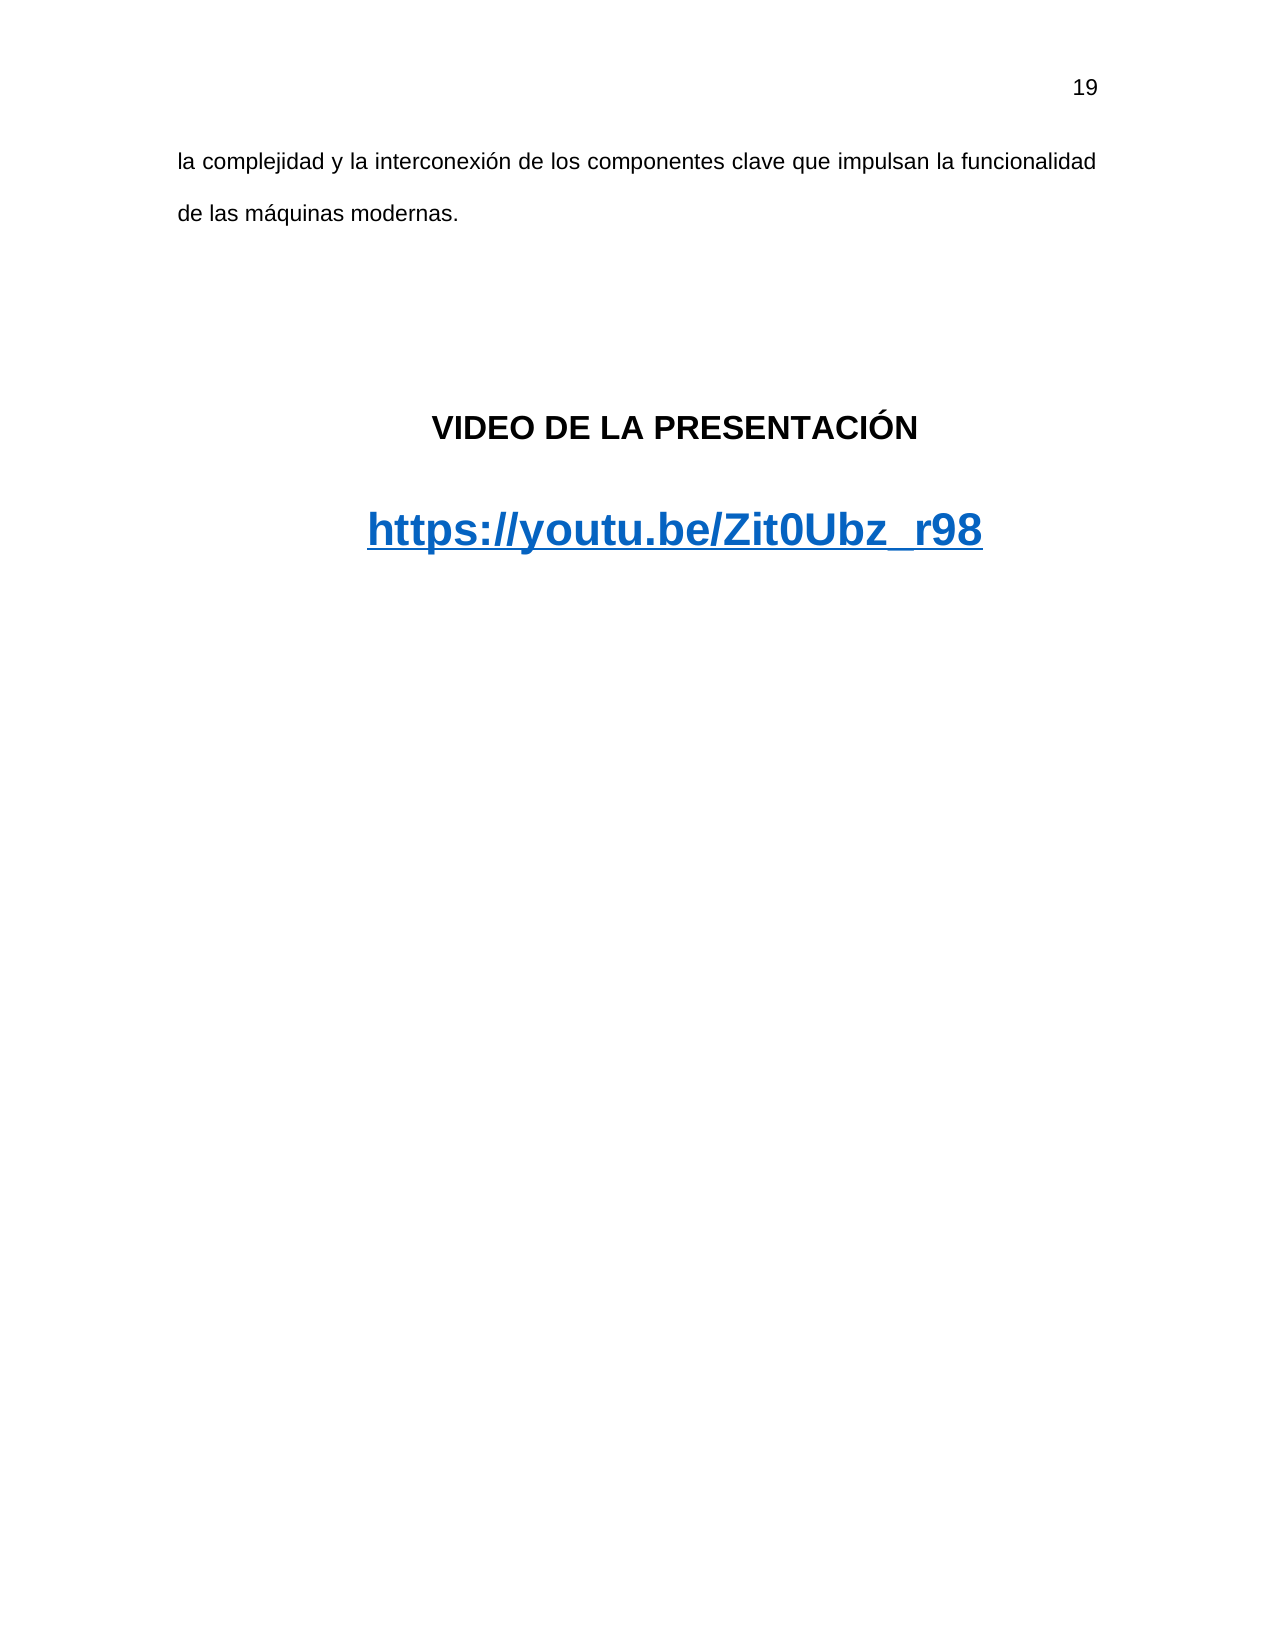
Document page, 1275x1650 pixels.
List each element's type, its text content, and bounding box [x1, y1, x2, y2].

text https://youtu.be/Zit0Ubz_r98 [177, 502, 1098, 555]
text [177, 148, 1098, 227]
text VIDEO DE LA PRESENTACIÓN [177, 408, 1098, 447]
